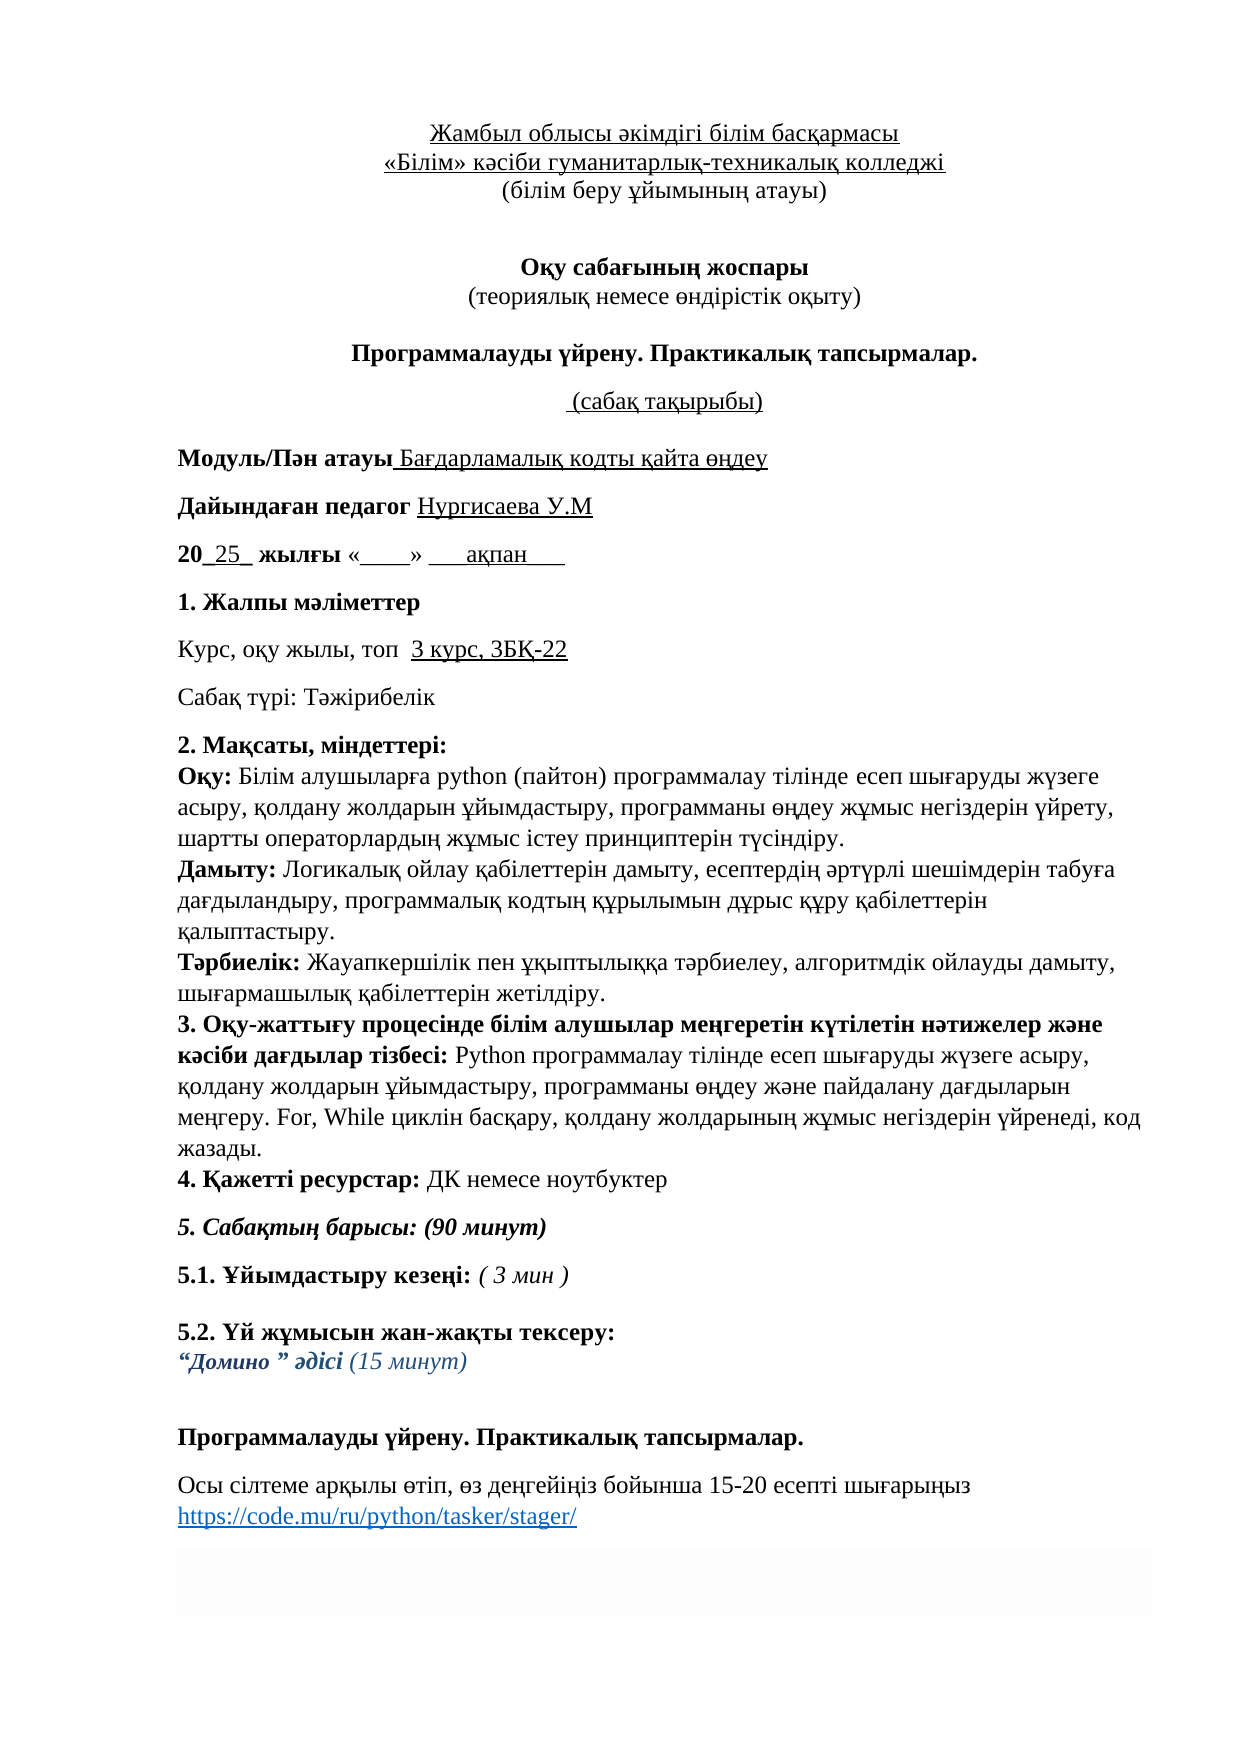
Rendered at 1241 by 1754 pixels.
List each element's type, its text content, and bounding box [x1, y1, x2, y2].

text 20_25_ жылғы «____» ___ақпан___ [177, 539, 1152, 568]
subtitle Дамыту: Логикалық ойлау қабілеттерін дамыту, есептердің әртүрлі шешімдерін табуға дағдыландыру, программалық кодтың құрылымын дұрыс құру қабілеттерін қалыптастыру. [177, 854, 1152, 945]
text Программалауды үйрену. Практикалық тапсырмалар. [177, 338, 1152, 367]
text Курс, оқу жылы, топ 3 курс, 3БҚ-22 [177, 634, 1152, 663]
text 3. Оқу-жаттығу процесінде білім алушылар меңгеретін күтілетін нәтижелер және кәсіби дағдылар тізбесі: Python программалау тілінде есеп шығаруды жүзеге асыру, қолдану жолдарын ұйымдастыру, программаны өңдеу және пайдалану дағдыларын меңгеру. For, While циклін басқару, қолдану жолдарының жұмыс негіздерін үйренеді, код жазады. [177, 1009, 1152, 1162]
text (білім беру ұйымының атауы) [177, 176, 1152, 204]
text 5.1. Ұйымдастыру кезеңі: ( 3 мин ) [177, 1260, 1152, 1288]
text Сабақ түрі: Тәжірибелік [177, 682, 1152, 711]
text (теориялық немесе өндірістік оқыту) [177, 281, 1152, 309]
text Оқу: Білім алушыларға python (пайтон) программалау тілінде есеп шығаруды жүзеге асыру, қолдану жолдарын ұйымдастыру, программаны өңдеу жұмыс негіздерін үйрету, шартты операторлардың жұмыс істеу принциптерін түсіндіру. [177, 761, 1152, 852]
text Программалауды үйрену. Практикалық тапсырмалар. [177, 1422, 1152, 1451]
text 5.2. Үй жұмысын жан-жақты тексеру: [177, 1317, 1152, 1346]
text “Домино ” әдісі (15 минут) [177, 1346, 1152, 1375]
text Оқу сабағының жоспары [177, 252, 1152, 281]
text 4. Қажетті ресурстар: ДК немесе ноутбуктер [177, 1164, 1152, 1193]
text 1. Жалпы мәліметтер [177, 587, 1152, 615]
text Осы сілтеме арқылы өтіп, өз деңгейіңіз бойынша 15-20 есепті шығарыңыз https://code.mu/ru/python/tasker/stager/ [177, 1470, 1152, 1530]
text (сабақ тақырыбы) [177, 386, 1152, 415]
text Жамбыл облысы әкімдігі білім басқармасы [177, 118, 1152, 147]
text «Білім» кәсіби гуманитарлық-техникалық колледжі [177, 147, 1152, 176]
text 2. Мақсаты, міндеттері: [177, 730, 1152, 758]
text Модуль/Пән атауы Бағдарламалық кодты қайта өңдеу [177, 443, 1152, 472]
subtitle Тәрбиелік: Жауапкершілік пен ұқыптылыққа тәрбиелеу, алгоритмдік ойлауды дамыту, шығармашылық қабілеттерін жетілдіру. [177, 947, 1152, 1007]
text 5. Сабақтың барысы: (90 минут) [177, 1212, 1152, 1241]
text Дайындаған педагог Нургисаева У.М [148, 491, 1152, 520]
